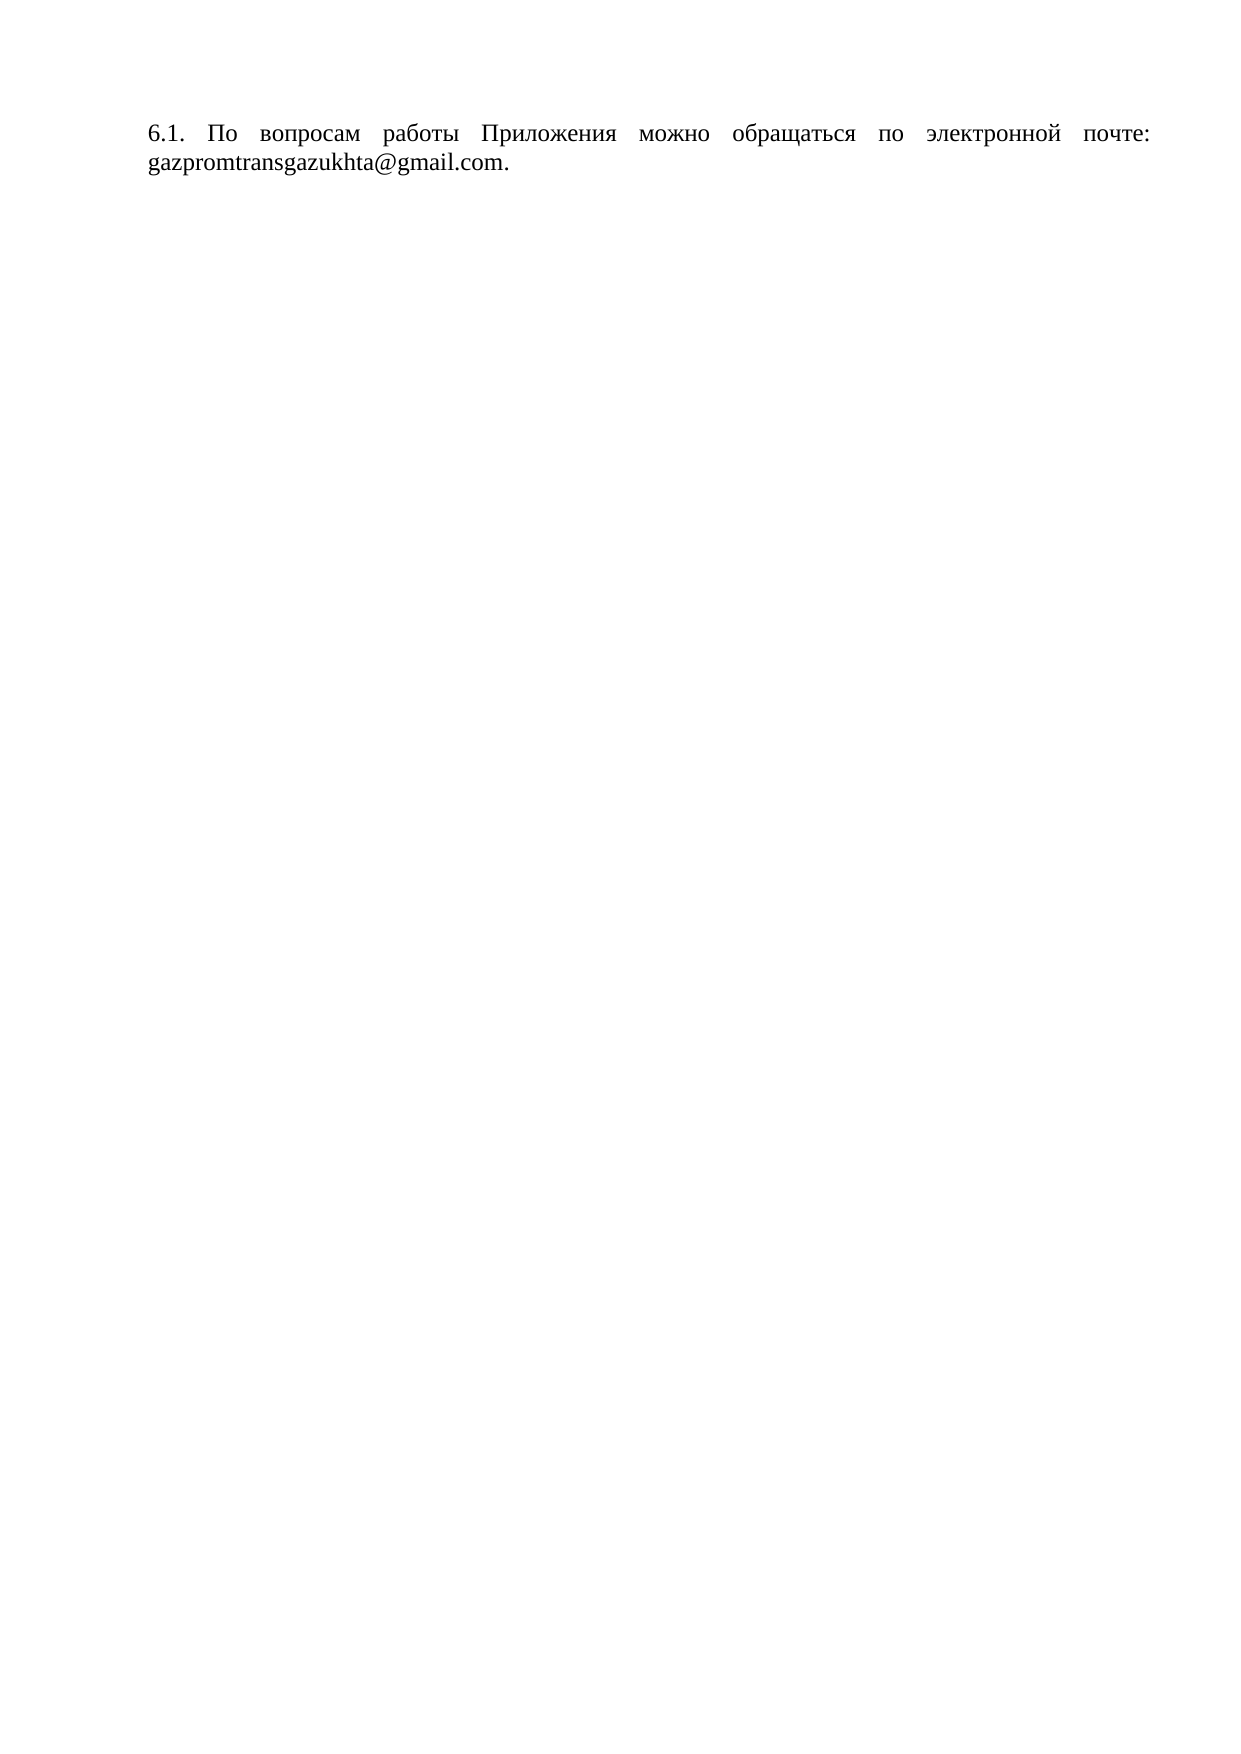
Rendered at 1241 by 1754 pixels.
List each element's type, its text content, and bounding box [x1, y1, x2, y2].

text 6.1. По вопросам работы Приложения можно обращаться по электронной почте: gazpromtransgazukhta@gmail.com. [148, 118, 1152, 176]
